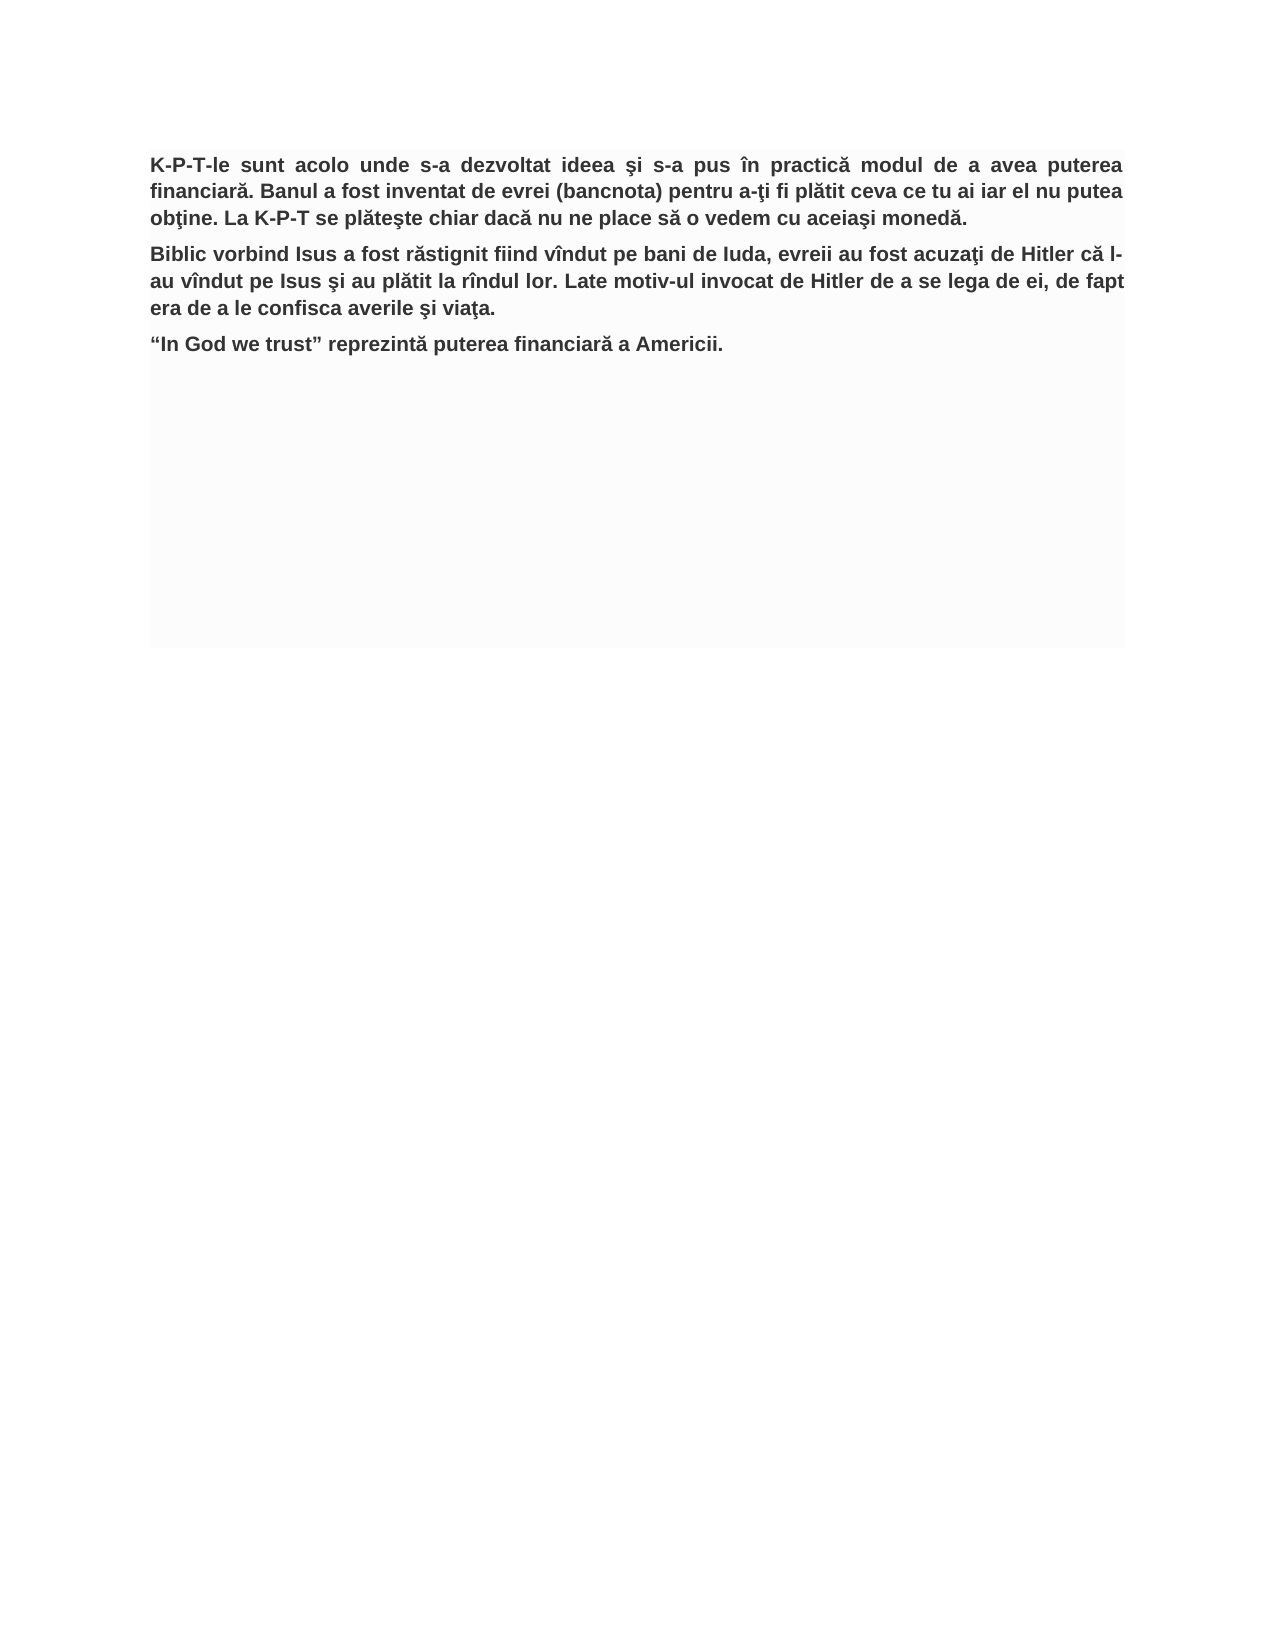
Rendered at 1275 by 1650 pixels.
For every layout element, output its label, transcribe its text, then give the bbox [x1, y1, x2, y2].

text K-P-T-le sunt acolo unde s-a dezvoltat ideea şi s-a pus în practică modul de a avea puterea financiară. Banul a fost inventat de evrei (bancnota) pentru a-ţi fi plătit ceva ce tu ai iar el nu putea obţine. La K-P-T se plăteşte chiar dacă nu ne place să o vedem cu aceiaşi monedă. [150, 150, 1125, 230]
text “In God we trust” reprezintă puterea financiară a Americii. [150, 329, 1125, 356]
text Biblic vorbind Isus a fost răstignit fiind vîndut pe bani de Iuda, evreii au fost acuzaţi de Hitler că l-au vîndut pe Isus şi au plătit la rîndul lor. Late motiv-ul invocat de Hitler de a se lega de ei, de fapt era de a le confisca averile şi viaţa. [150, 240, 1125, 319]
